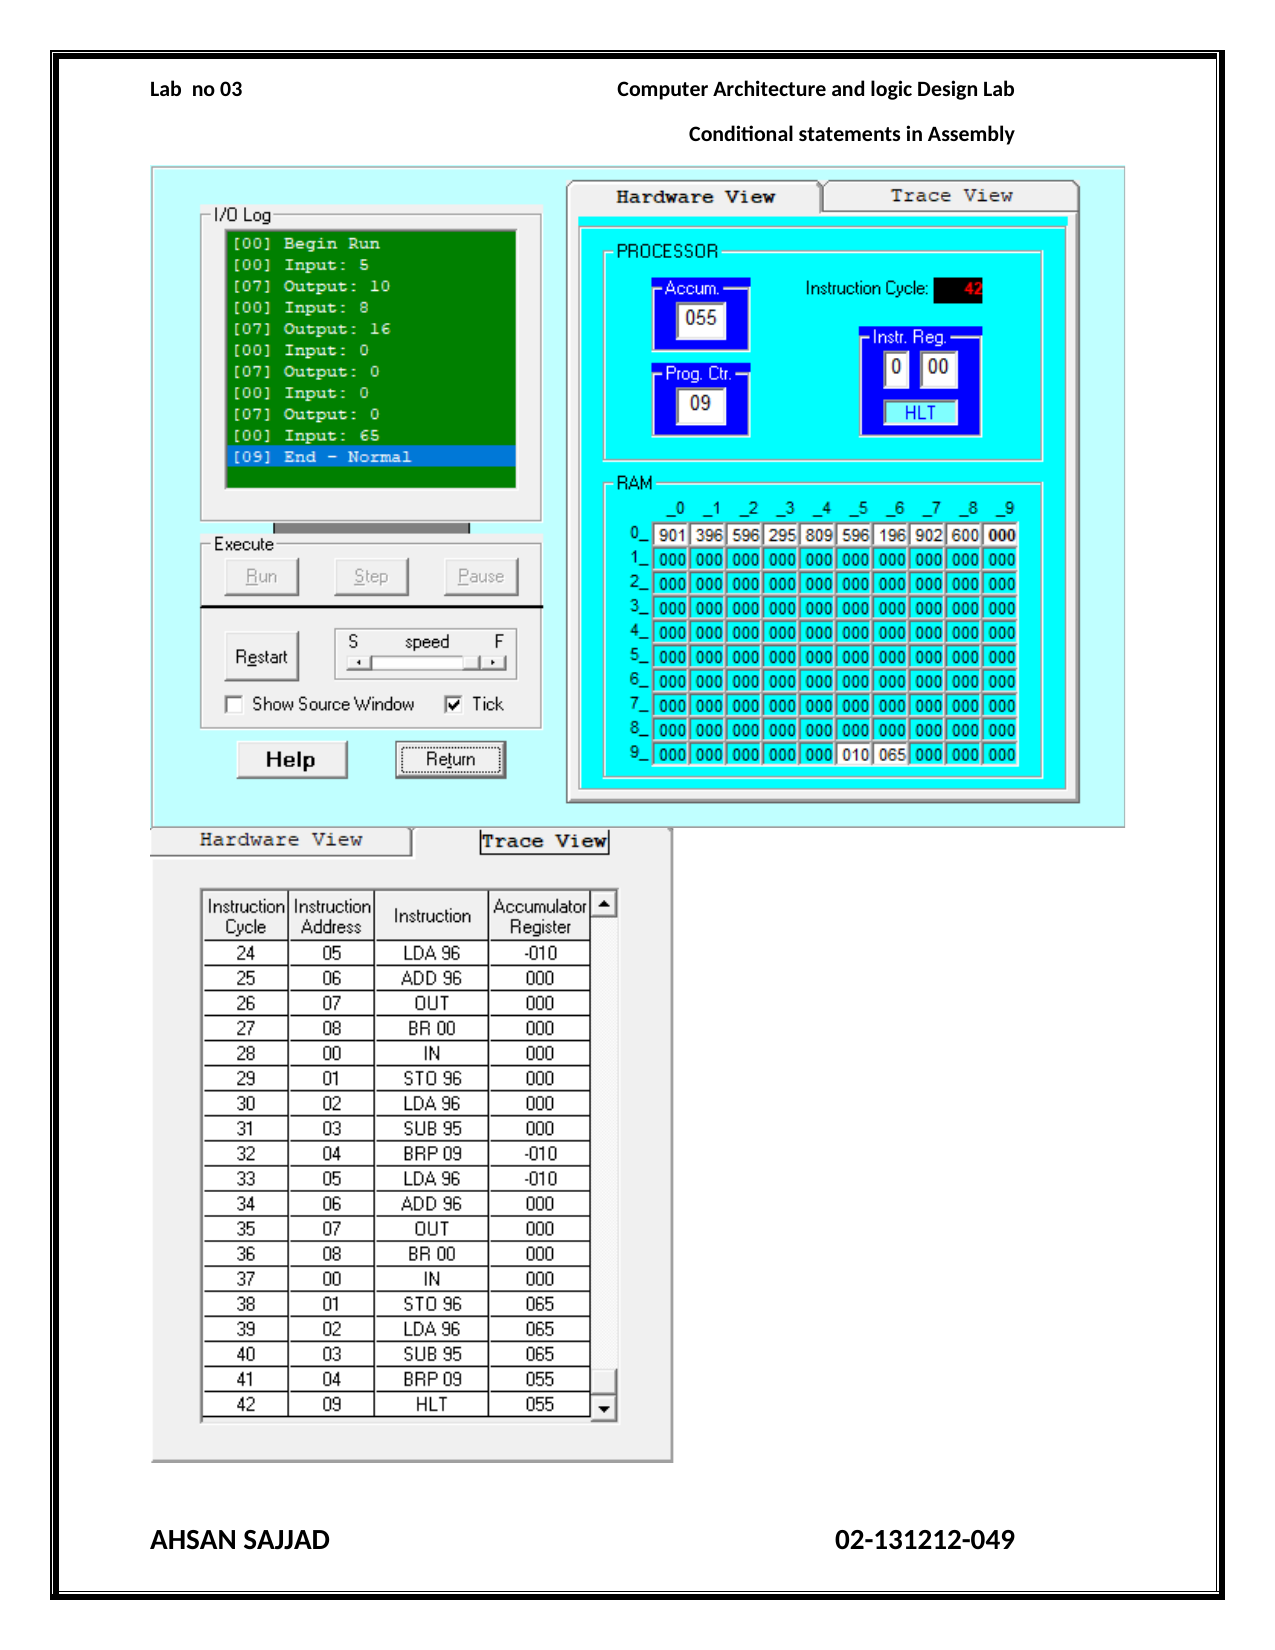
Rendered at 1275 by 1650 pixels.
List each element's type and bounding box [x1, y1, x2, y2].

picture [150, 165, 1125, 1463]
